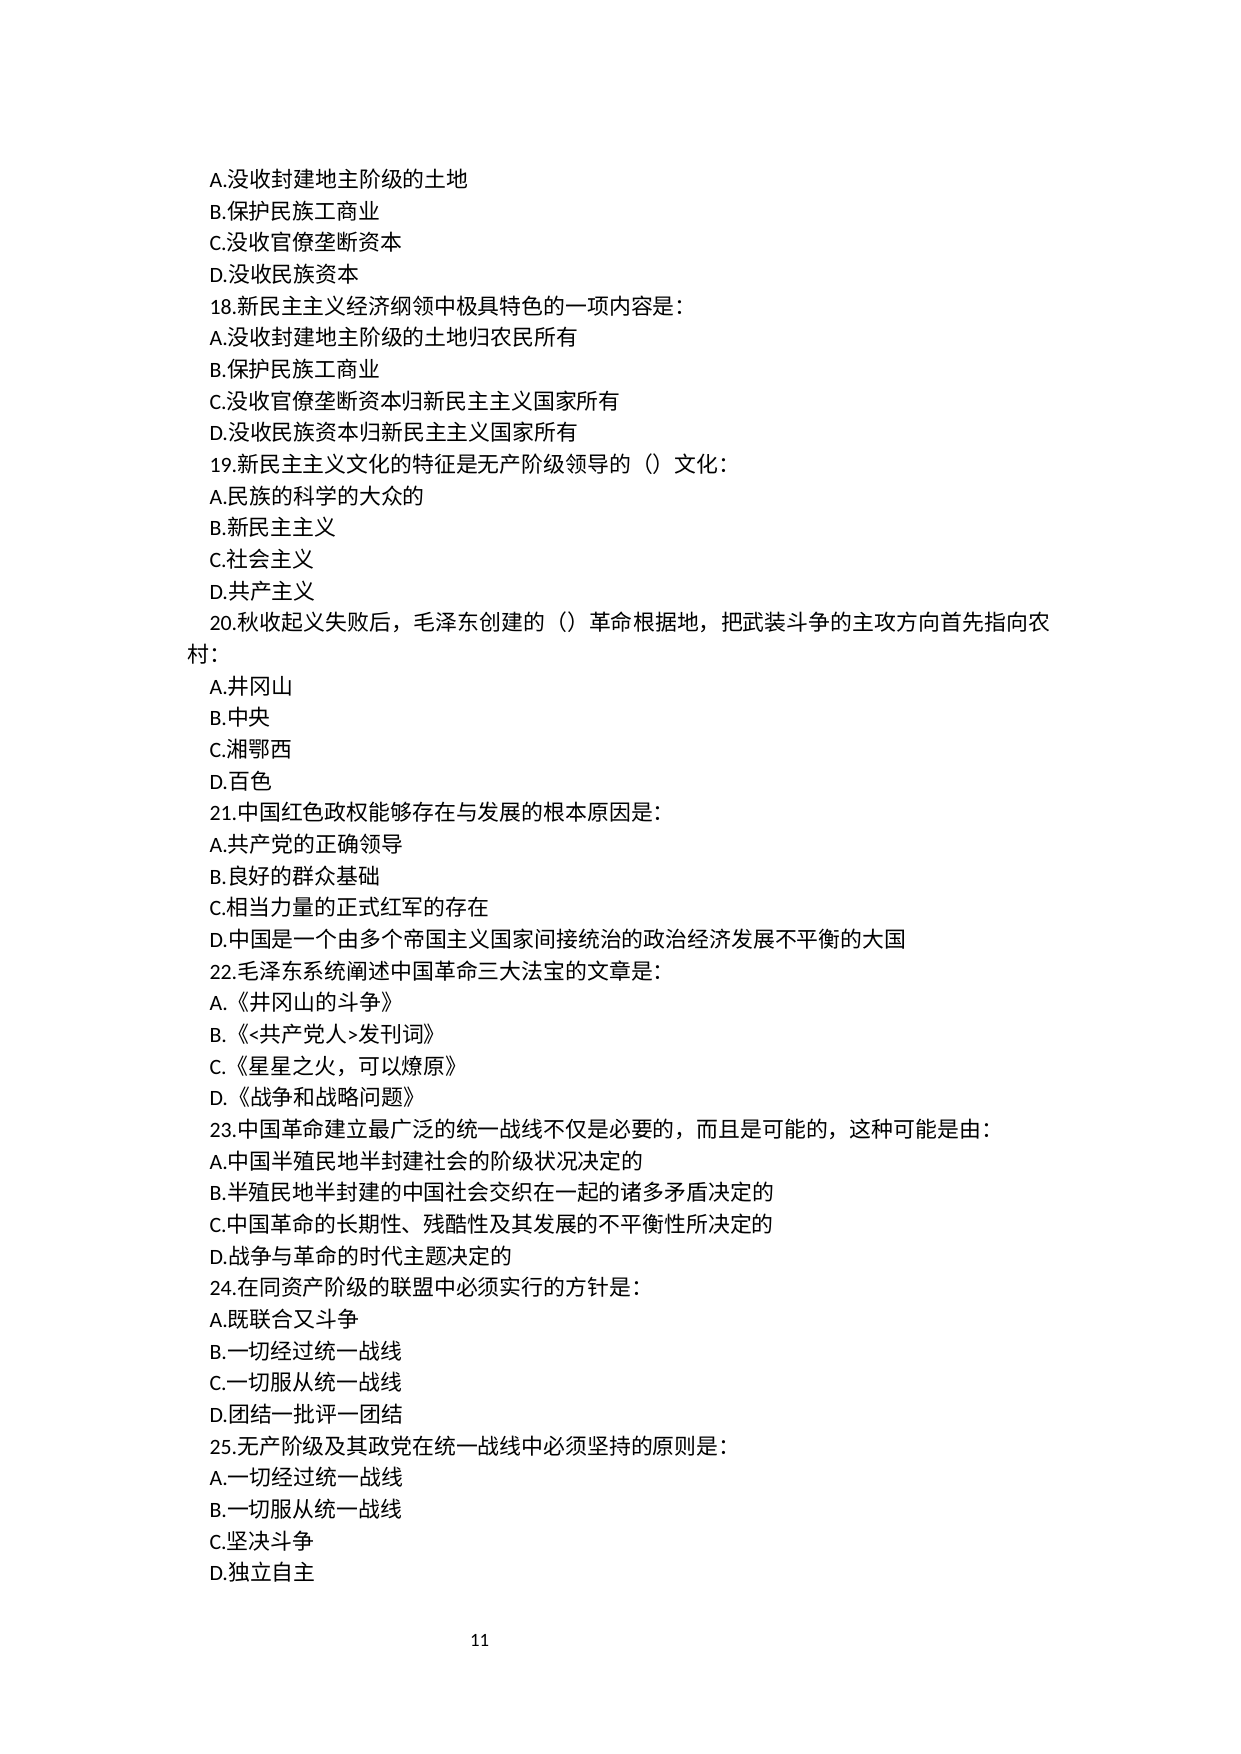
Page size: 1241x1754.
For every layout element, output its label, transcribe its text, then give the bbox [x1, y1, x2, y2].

text C.坚决斗争 [187, 1524, 1053, 1555]
text 21.中国红色政权能够存在与发展的根本原因是： [187, 795, 1053, 827]
text B.中央 [187, 700, 1053, 732]
text C.《星星之火，可以燎原》 [187, 1049, 1053, 1080]
text A.没收封建地主阶级的土地归农民所有 [187, 320, 1053, 352]
text C.相当力量的正式红军的存在 [187, 890, 1053, 922]
text A.共产党的正确领导 [187, 827, 1053, 859]
text D.共产主义 [187, 574, 1053, 605]
text C.湘鄂西 [187, 732, 1053, 764]
text 22.毛泽东系统阐述中国革命三大法宝的文章是： [187, 954, 1053, 985]
text 18.新民主主义经济纲领中极具特色的一项内容是： [187, 289, 1053, 320]
text A.中国半殖民地半封建社会的阶级状况决定的 [187, 1144, 1053, 1175]
text 19.新民主主义文化的特征是无产阶级领导的（）文化： [187, 447, 1053, 479]
text C.社会主义 [187, 542, 1053, 574]
text A.民族的科学的大众的 [187, 479, 1053, 510]
text B.《<共产党人>发刊词》 [187, 1017, 1053, 1049]
text A.一切经过统一战线 [187, 1460, 1053, 1492]
text B.良好的群众基础 [187, 859, 1053, 890]
text B.一切经过统一战线 [187, 1334, 1053, 1365]
text B.半殖民地半封建的中国社会交织在一起的诸多矛盾决定的 [187, 1175, 1053, 1207]
text C.没收官僚垄断资本归新民主主义国家所有 [187, 384, 1053, 415]
text C.中国革命的长期性、残酷性及其发展的不平衡性所决定的 [187, 1207, 1053, 1239]
text C.没收官僚垄断资本 [187, 225, 1053, 257]
text D.团结一批评一团结 [187, 1397, 1053, 1429]
text 23.中国革命建立最广泛的统一战线不仅是必要的，而且是可能的，这种可能是由： [187, 1112, 1053, 1144]
text B.保护民族工商业 [187, 352, 1053, 384]
text A.井冈山 [187, 669, 1053, 700]
text 25.无产阶级及其政党在统一战线中必须坚持的原则是： [187, 1429, 1053, 1460]
text D.百色 [187, 764, 1053, 795]
text D.独立自主 [187, 1555, 1053, 1587]
text D.《战争和战略问题》 [187, 1080, 1053, 1112]
text 20.秋收起义失败后，毛泽东创建的（）革命根据地，把武装斗争的主攻方向首先指向农村： [187, 605, 1053, 669]
text D.战争与革命的时代主题决定的 [187, 1239, 1053, 1270]
text D.没收民族资本 [187, 257, 1053, 289]
text C.一切服从统一战线 [187, 1365, 1053, 1397]
text A.《井冈山的斗争》 [187, 985, 1053, 1017]
text D.中国是一个由多个帝国主义国家间接统治的政治经济发展不平衡的大国 [187, 922, 1053, 954]
text A.没收封建地主阶级的土地 [187, 162, 1053, 194]
text 24.在同资产阶级的联盟中必须实行的方针是： [187, 1270, 1053, 1302]
text B.新民主主义 [187, 510, 1053, 542]
text B.一切服从统一战线 [187, 1492, 1053, 1524]
text B.保护民族工商业 [187, 194, 1053, 225]
text A.既联合又斗争 [187, 1302, 1053, 1334]
text D.没收民族资本归新民主主义国家所有 [187, 415, 1053, 447]
